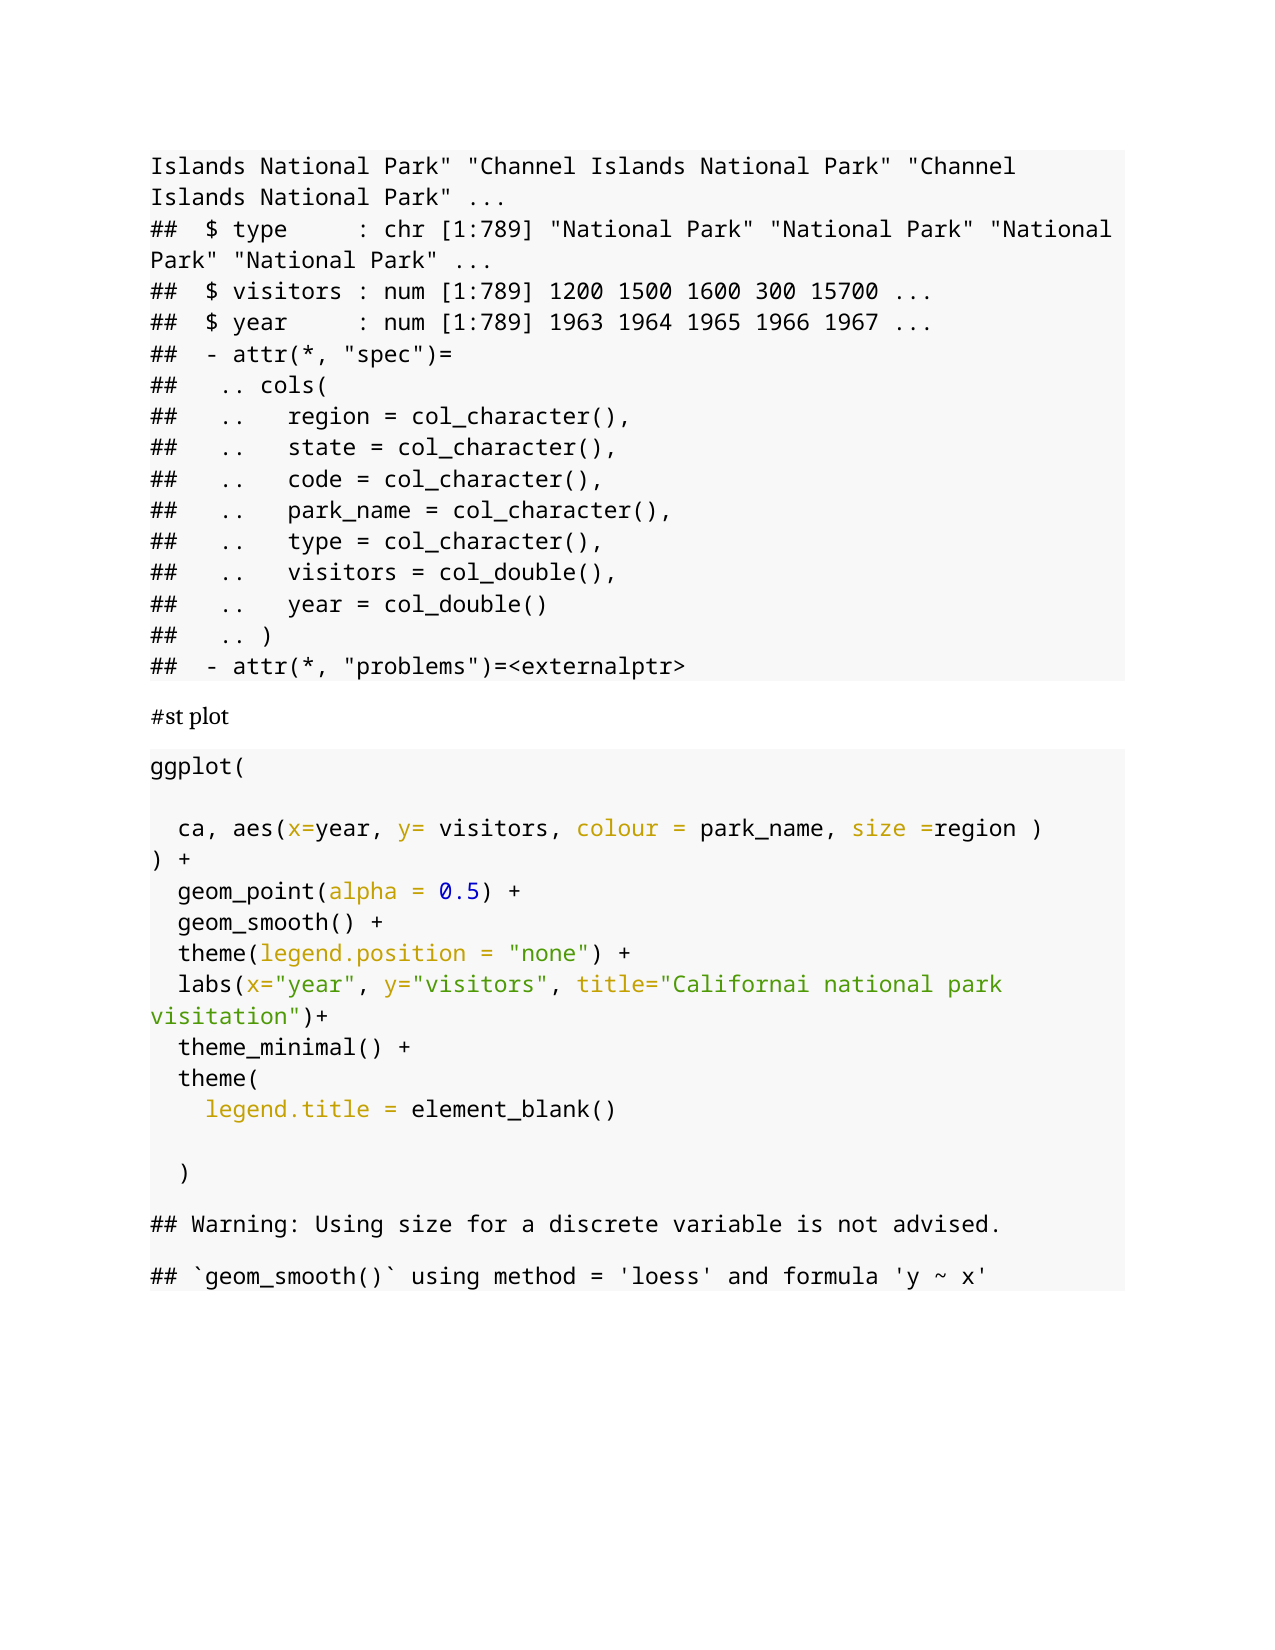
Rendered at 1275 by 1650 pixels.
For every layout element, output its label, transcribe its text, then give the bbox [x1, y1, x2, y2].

text #st plot [150, 702, 1125, 731]
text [150, 150, 1125, 681]
text ## Warning: Using size for a discrete variable is not advised. [150, 1208, 1125, 1239]
text ## `geom_smooth()` using method = 'loess' and formula 'y ~ x' [150, 1260, 1125, 1291]
text ggplot( ca, aes(x=year, y= visitors, colour = park_name, size =region ) ) + geom_point(alpha = 0.5) + geom_smooth() + theme(legend.position = "none") + labs(x="year", y="visitors", title="Californai national park visitation")+ theme_minimal() + theme( legend.title = element_blank() ) [150, 749, 1125, 1187]
